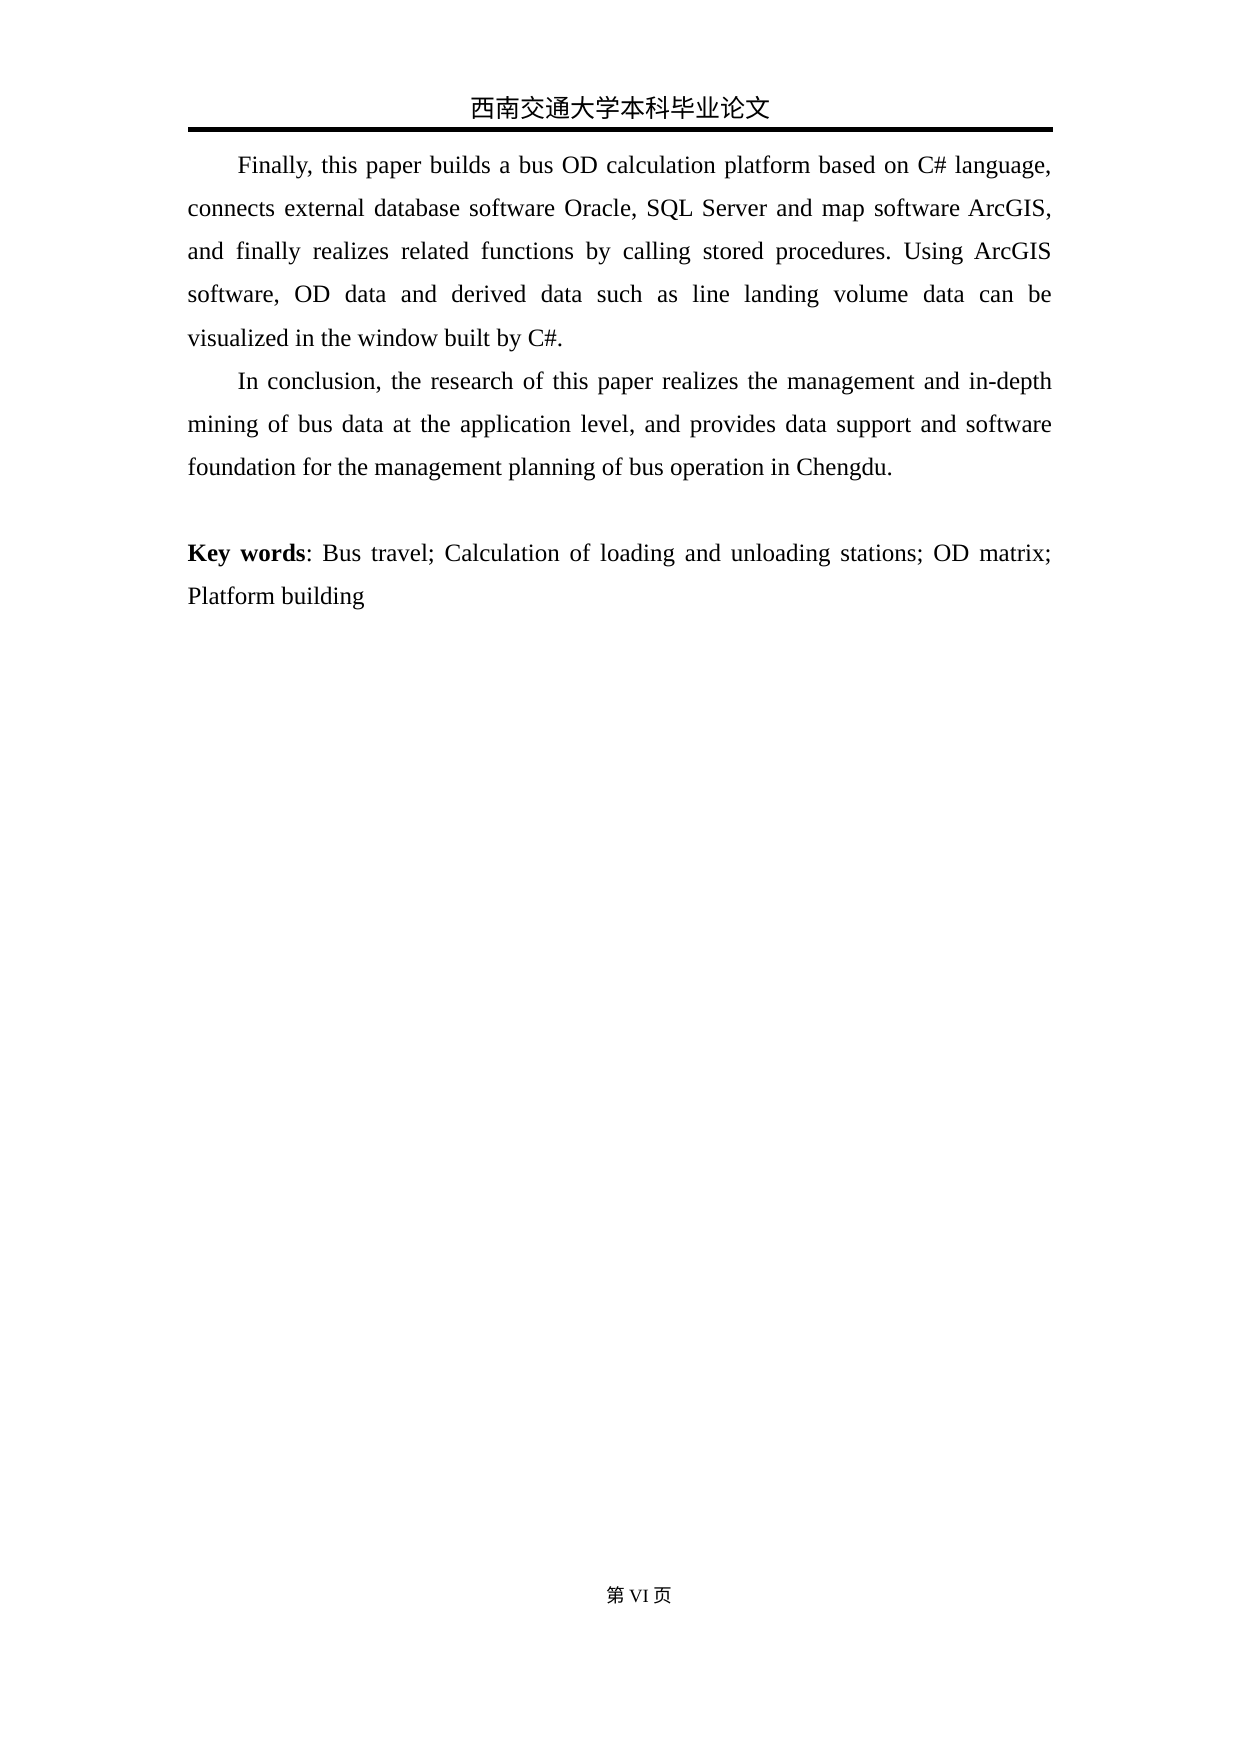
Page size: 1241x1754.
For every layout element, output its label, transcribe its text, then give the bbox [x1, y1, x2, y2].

text Finally, this paper builds a bus OD calculation platform based on C# language, connects external database software Oracle, SQL Server and map software ArcGIS, and finally realizes related functions by calling stored procedures. Using ArcGIS software, OD data and derived data such as line landing volume data can be visualized in the window built by C#. [187, 150, 1053, 351]
text Key words: Bus travel; Calculation of loading and unloading stations; OD matrix; Platform building [187, 538, 1053, 610]
text In conclusion, the research of this paper realizes the management and in-depth mining of bus data at the application level, and provides data support and software foundation for the management planning of bus operation in Chengdu. [187, 366, 1053, 481]
